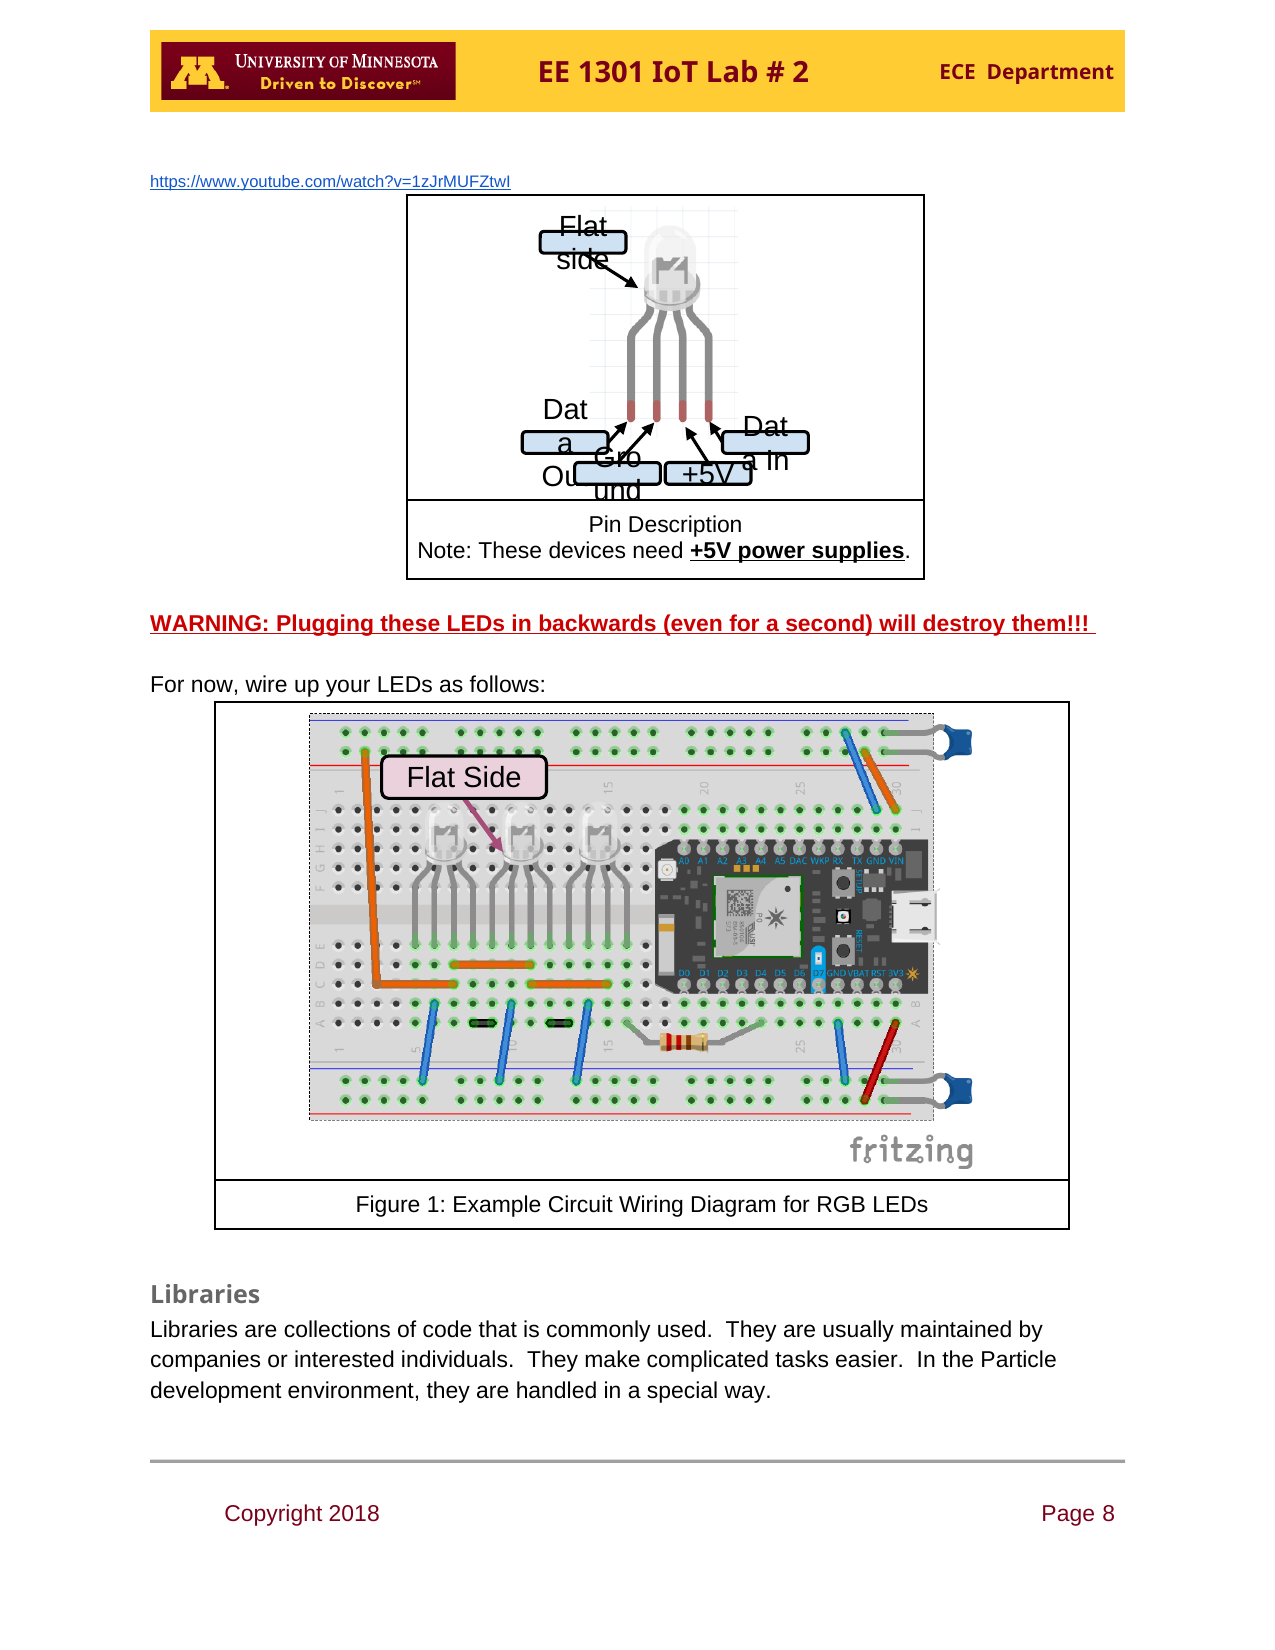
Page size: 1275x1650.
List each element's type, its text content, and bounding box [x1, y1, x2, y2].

text WARNING: Plugging these LEDs in backwards (even for a second) will destroy them!!! [150, 610, 1125, 637]
picture [597, 255, 605, 260]
table_cell Figure 1: Example Circuit Wiring Diagram for RGB LEDs [216, 1181, 1068, 1228]
table_header [216, 703, 1068, 1179]
text Libraries are collections of code that is commonly used. They are usually maintained by companies or interested individuals. They make complicated tasks easier. In the Particle development environment, they are handled in a special way. [150, 1316, 1125, 1403]
text For now, wire up your LEDs as follows: [150, 671, 1125, 697]
table_header [408, 196, 923, 499]
picture [309, 713, 974, 1169]
table_cell Pin Description Note: These devices need +5V power supplies. [408, 501, 923, 578]
text https://www.youtube.com/watch?v=1zJrMUFZtwI [150, 172, 1125, 191]
picture [590, 206, 738, 439]
subtitle Libraries [150, 1277, 1125, 1311]
picture [161, 42, 456, 100]
